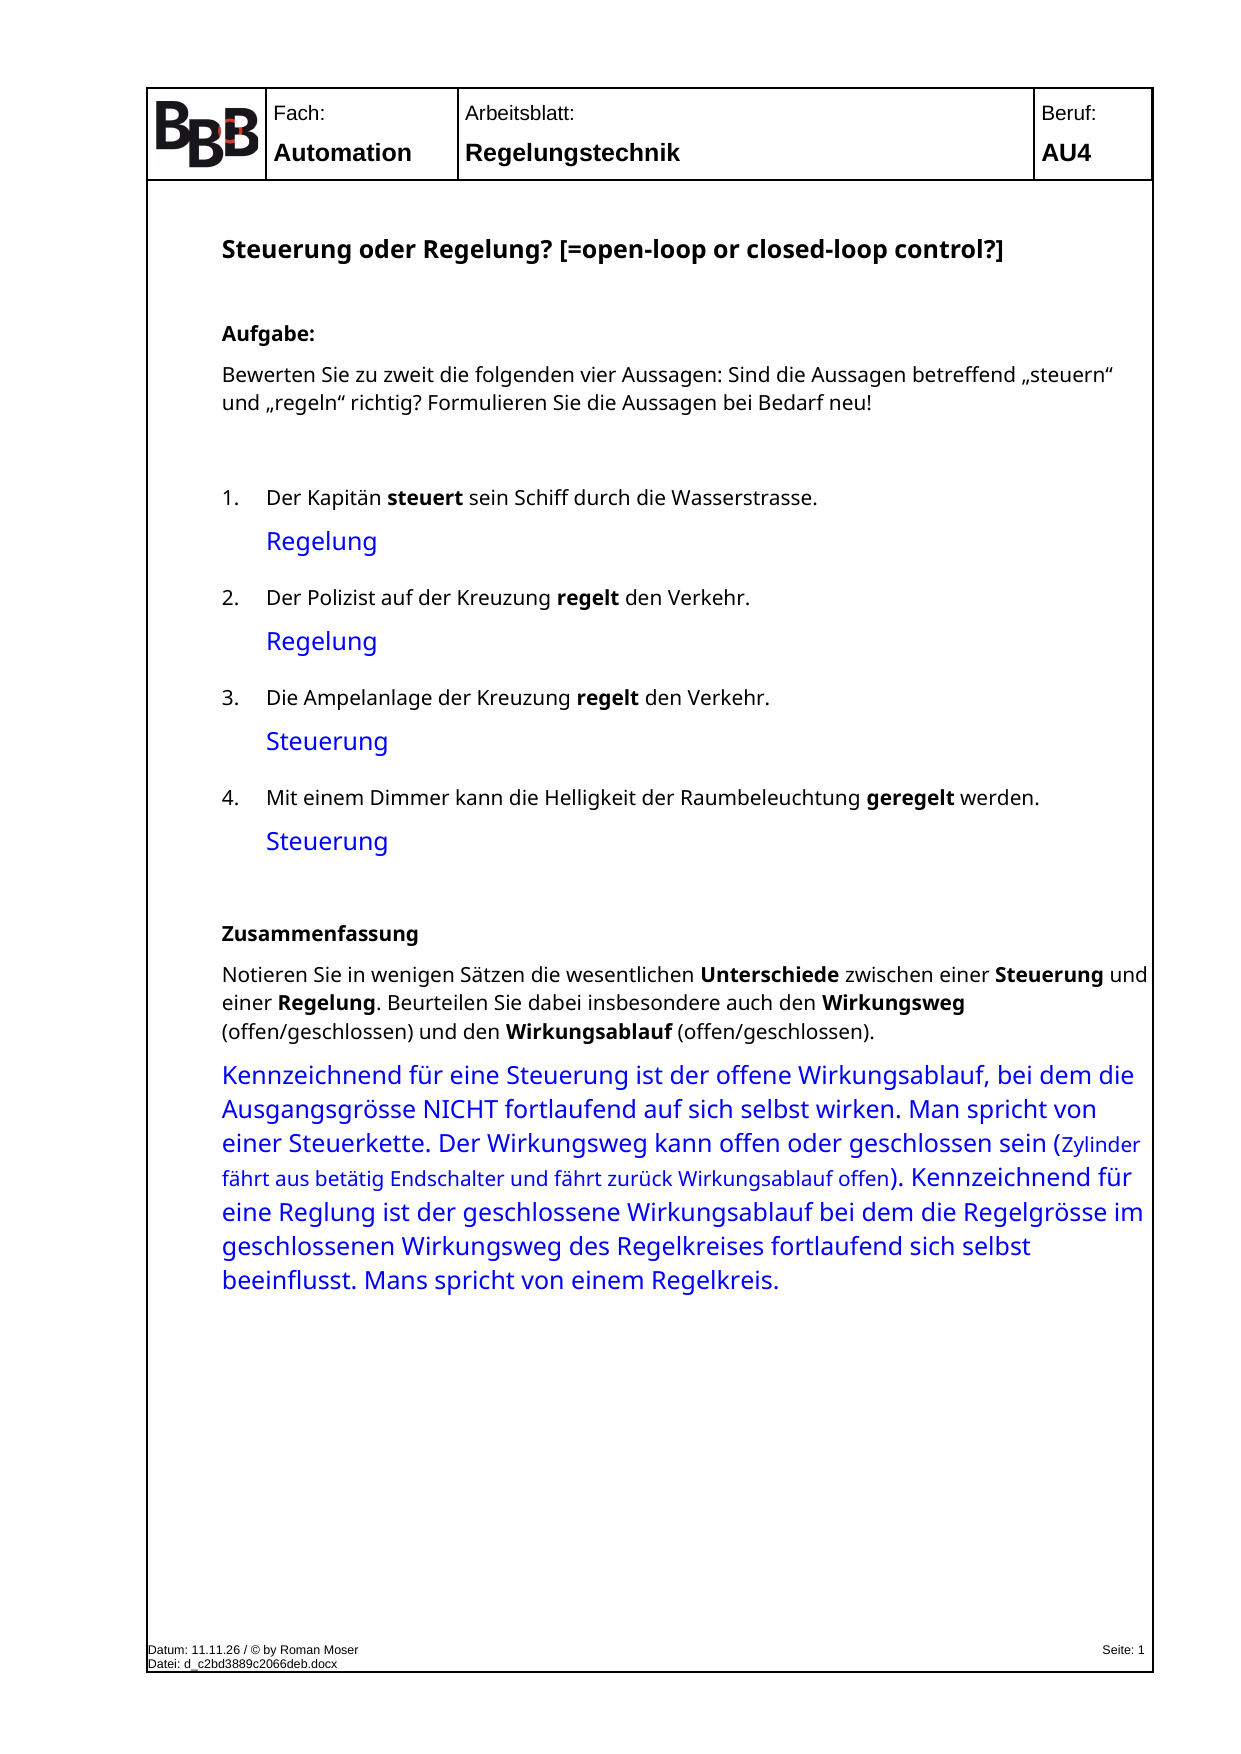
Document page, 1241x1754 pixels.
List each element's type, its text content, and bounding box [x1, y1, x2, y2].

text Bewerten Sie zu zweit die folgenden vier Aussagen: Sind die Aussagen betreffend „steuern“ und „regeln“ richtig? Formulieren Sie die Aussagen bei Bedarf neu! [222, 360, 1152, 417]
list Der Polizist auf der Kreuzung regelt den Verkehr. [222, 583, 1152, 611]
picture [155, 101, 259, 169]
text Regelung [266, 524, 1152, 558]
text Aufgabe: [222, 319, 1152, 347]
text Regelung [266, 624, 1152, 658]
list Mit einem Dimmer kann die Helligkeit der Raumbeleuchtung geregelt werden. [222, 783, 1152, 811]
text Notieren Sie in wenigen Sätzen die wesentlichen Unterschiede zwischen einer Steuerung und einer Regelung. Beurteilen Sie dabei insbesondere auch den Wirkungsweg (offen/geschlossen) und den Wirkungsablauf (offen/geschlossen). [222, 960, 1152, 1045]
text Zusammenfassung [222, 919, 1152, 948]
text Steuerung [266, 724, 1152, 758]
list Der Kapitän steuert sein Schiff durch die Wasserstrasse. [222, 483, 1152, 511]
text Steuerung [266, 824, 1152, 858]
text Kennzeichnend für eine Steuerung ist der offene Wirkungsablauf, bei dem die Ausgangsgrösse NICHT fortlaufend auf sich selbst wirken. Man spricht von einer Steuerkette. Der Wirkungsweg kann offen oder geschlossen sein (Zylinder fährt aus betätig Endschalter und fährt zurück Wirkungsablauf offen). Kennzeichnend für eine Reglung ist der geschlossene Wirkungsablauf bei dem die Regelgrösse im geschlossenen Wirkungsweg des Regelkreises fortlaufend sich selbst beeinflusst. Mans spricht von einem Regelkreis. [222, 1058, 1152, 1296]
list Die Ampelanlage der Kreuzung regelt den Verkehr. [222, 683, 1152, 711]
subtitle Steuerung oder Regelung? [=open-loop or closed-loop control?] [165, 231, 1152, 266]
